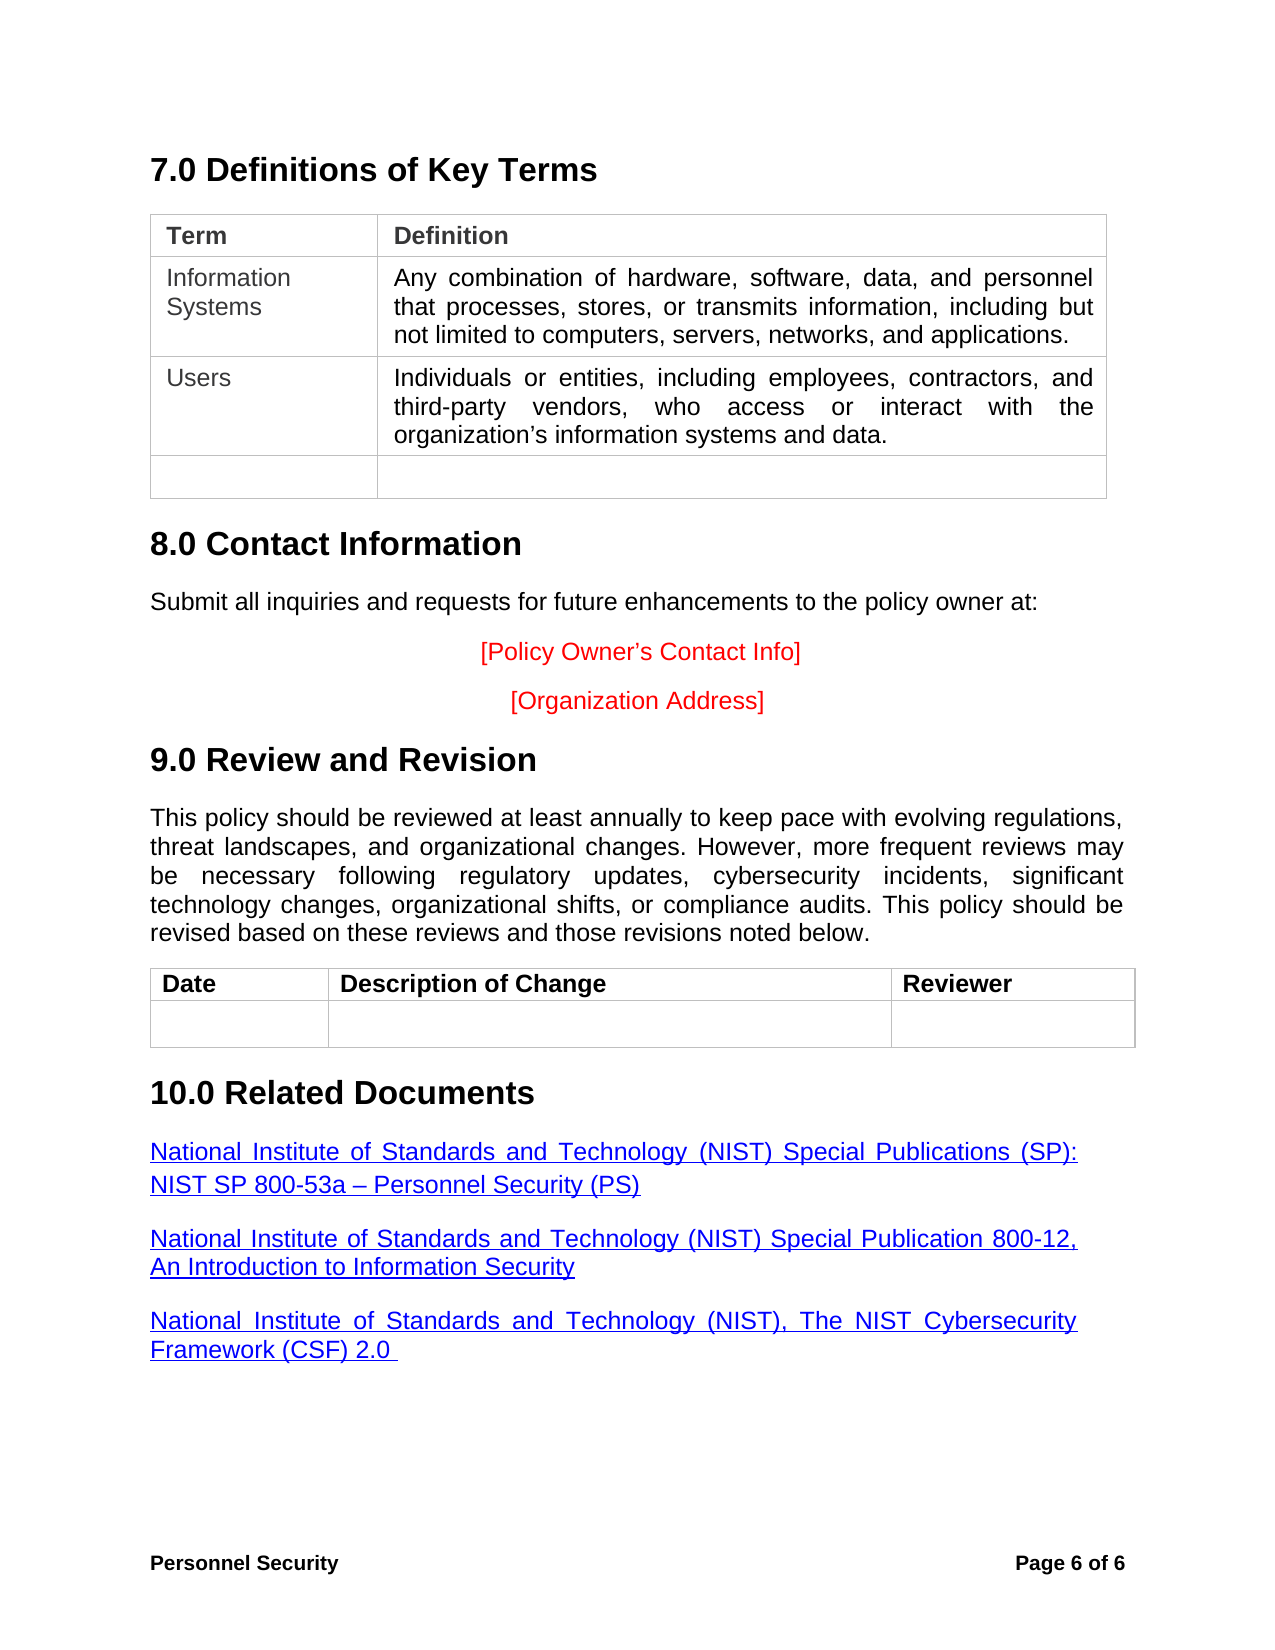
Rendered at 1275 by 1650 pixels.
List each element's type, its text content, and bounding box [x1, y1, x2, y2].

subtitle 10.0 Related Documents [150, 1073, 1125, 1112]
table_header Definition [378, 215, 1106, 256]
table_header Reviewer [892, 969, 1134, 1000]
text [Organization Address] [150, 686, 1125, 715]
table_cell [378, 456, 1106, 498]
table_cell [151, 456, 377, 498]
table_cell Users [151, 357, 377, 455]
subtitle 7.0 Definitions of Key Terms [150, 150, 1125, 188]
table_cell [892, 1001, 1134, 1047]
text National Institute of Standards and Technology (NIST) Special Publication 800-12, An Introduction to Information Security [150, 1250, 1078, 1281]
table_cell Information Systems [151, 257, 377, 356]
table_header Term [151, 215, 377, 256]
table_cell Individuals or entities, including employees, contractors, and third-party vendors, who access or interact with the organization’s information systems and data. [378, 357, 1106, 455]
text This policy should be reviewed at least annually to keep pace with evolving regulations, threat landscapes, and organizational changes. However, more frequent reviews may be necessary following regulatory updates, cybersecurity incidents, significant technology changes, organizational shifts, or compliance audits. This policy should be revised based on these reviews and those revisions noted below. [150, 803, 1125, 947]
text National Institute of Standards and Technology (NIST), The NIST Cybersecurity Framework (CSF) 2.0 [150, 1332, 1078, 1364]
table_cell [151, 1001, 328, 1047]
text National Institute of Standards and Technology (NIST) Special Publication 800-12, An Introduction to Information Security [150, 1224, 1078, 1249]
text Submit all inquiries and requests for future enhancements to the policy owner at: [150, 587, 1125, 616]
table_header Description of Change [329, 969, 891, 1000]
text National Institute of Standards and Technology (NIST), The NIST Cybersecurity Framework (CSF) 2.0 [150, 1306, 1078, 1331]
subtitle 8.0 Contact Information [150, 524, 1125, 562]
table_cell [329, 1001, 891, 1047]
table_cell Any combination of hardware, software, data, and personnel that processes, stores, or transmits information, including but not limited to computers, servers, networks, and applications. [378, 257, 1106, 356]
table_header Date [151, 969, 328, 1000]
subtitle 9.0 Review and Revision [150, 740, 1125, 778]
text [Policy Owner’s Contact Info] [150, 637, 1125, 665]
text National Institute of Standards and Technology (NIST) Special Publications (SP): NIST SP 800-53a – Personnel Security (PS) [150, 1166, 1078, 1198]
